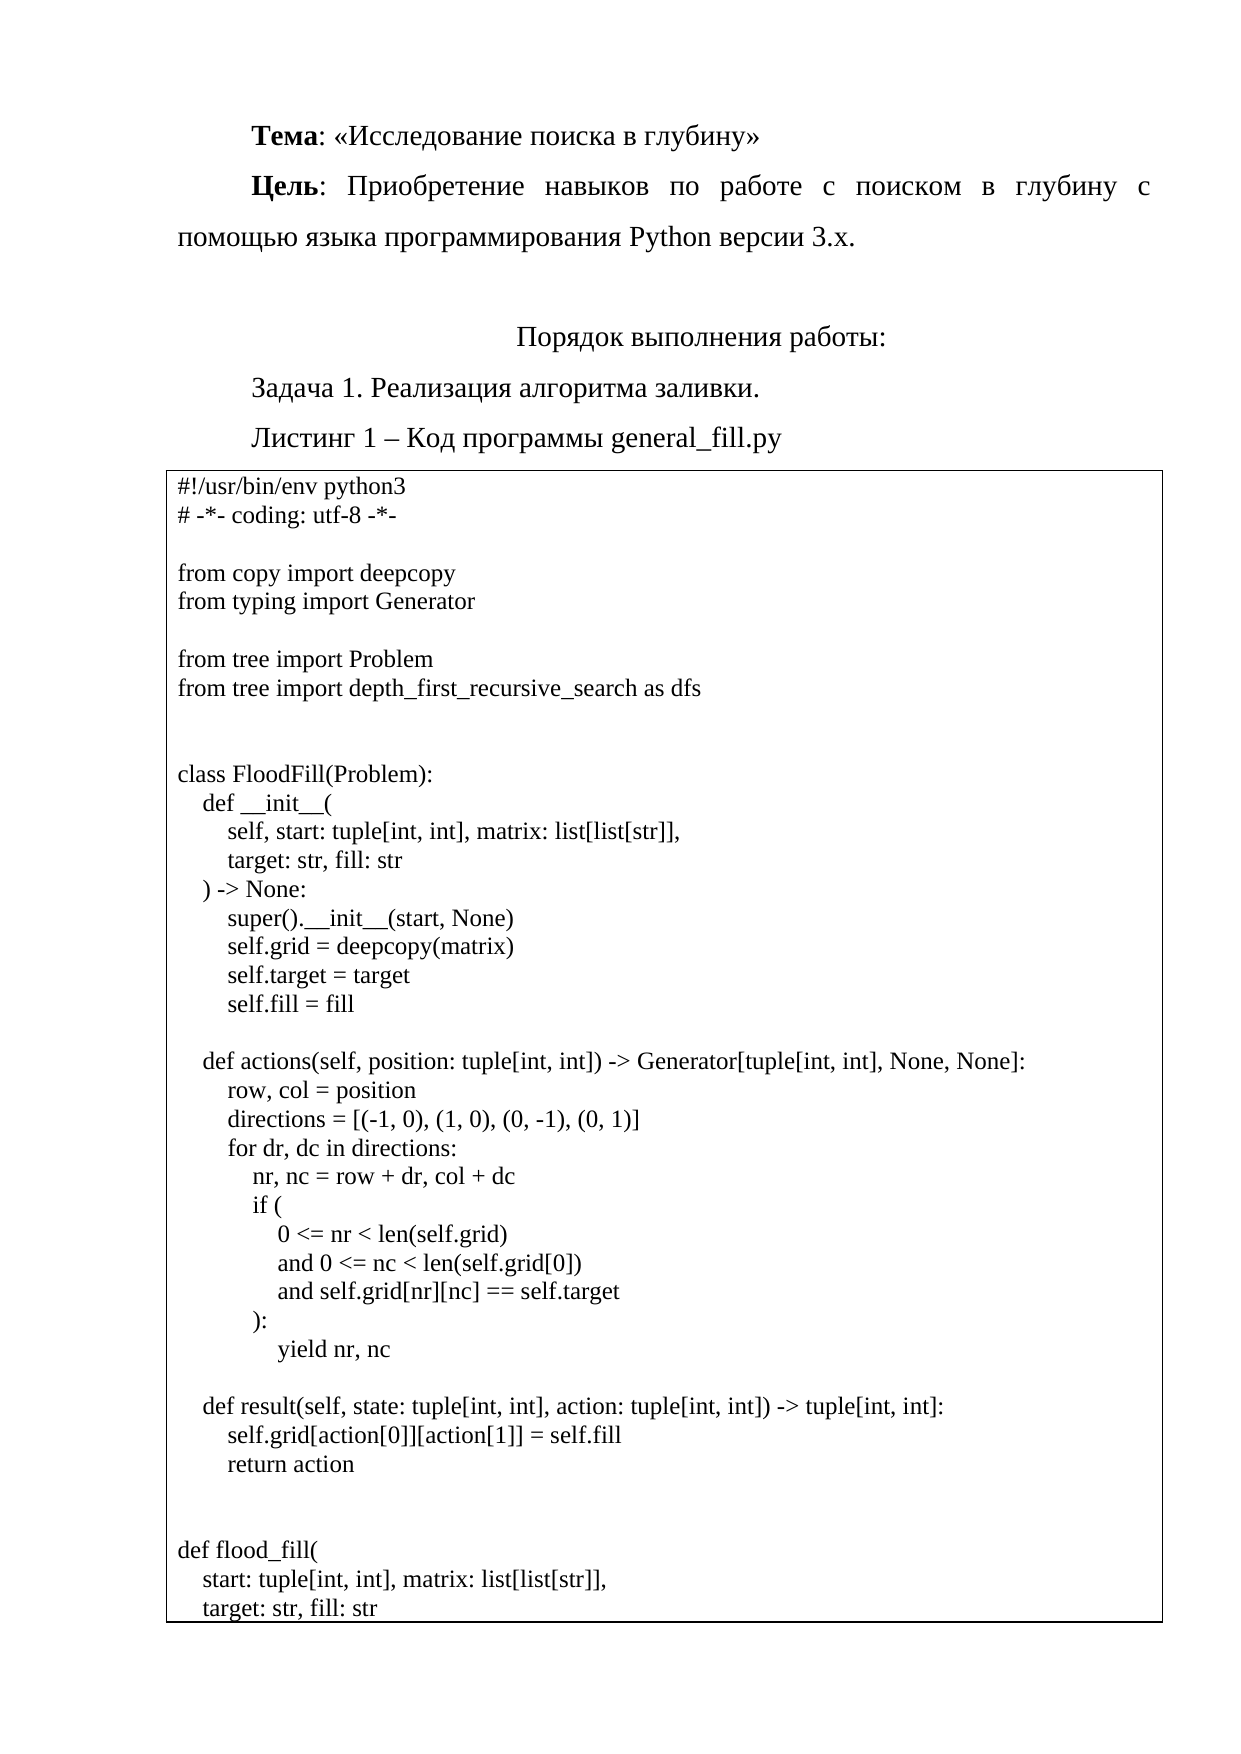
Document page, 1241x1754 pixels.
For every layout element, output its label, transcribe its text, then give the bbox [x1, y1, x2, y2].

text Задача 1. Реализация алгоритма заливки. [177, 370, 1152, 403]
text Порядок выполнения работы: [177, 319, 1152, 353]
text Тема: «Исследование поиска в глубину» [177, 118, 1152, 152]
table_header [167, 471, 1162, 1621]
text Цель: Приобретение навыков по работе с поиском в глубину с помощью языка программирования Python версии 3.x. [177, 168, 1152, 252]
text Листинг 1 – Код программы general_fill.py [177, 420, 1152, 453]
